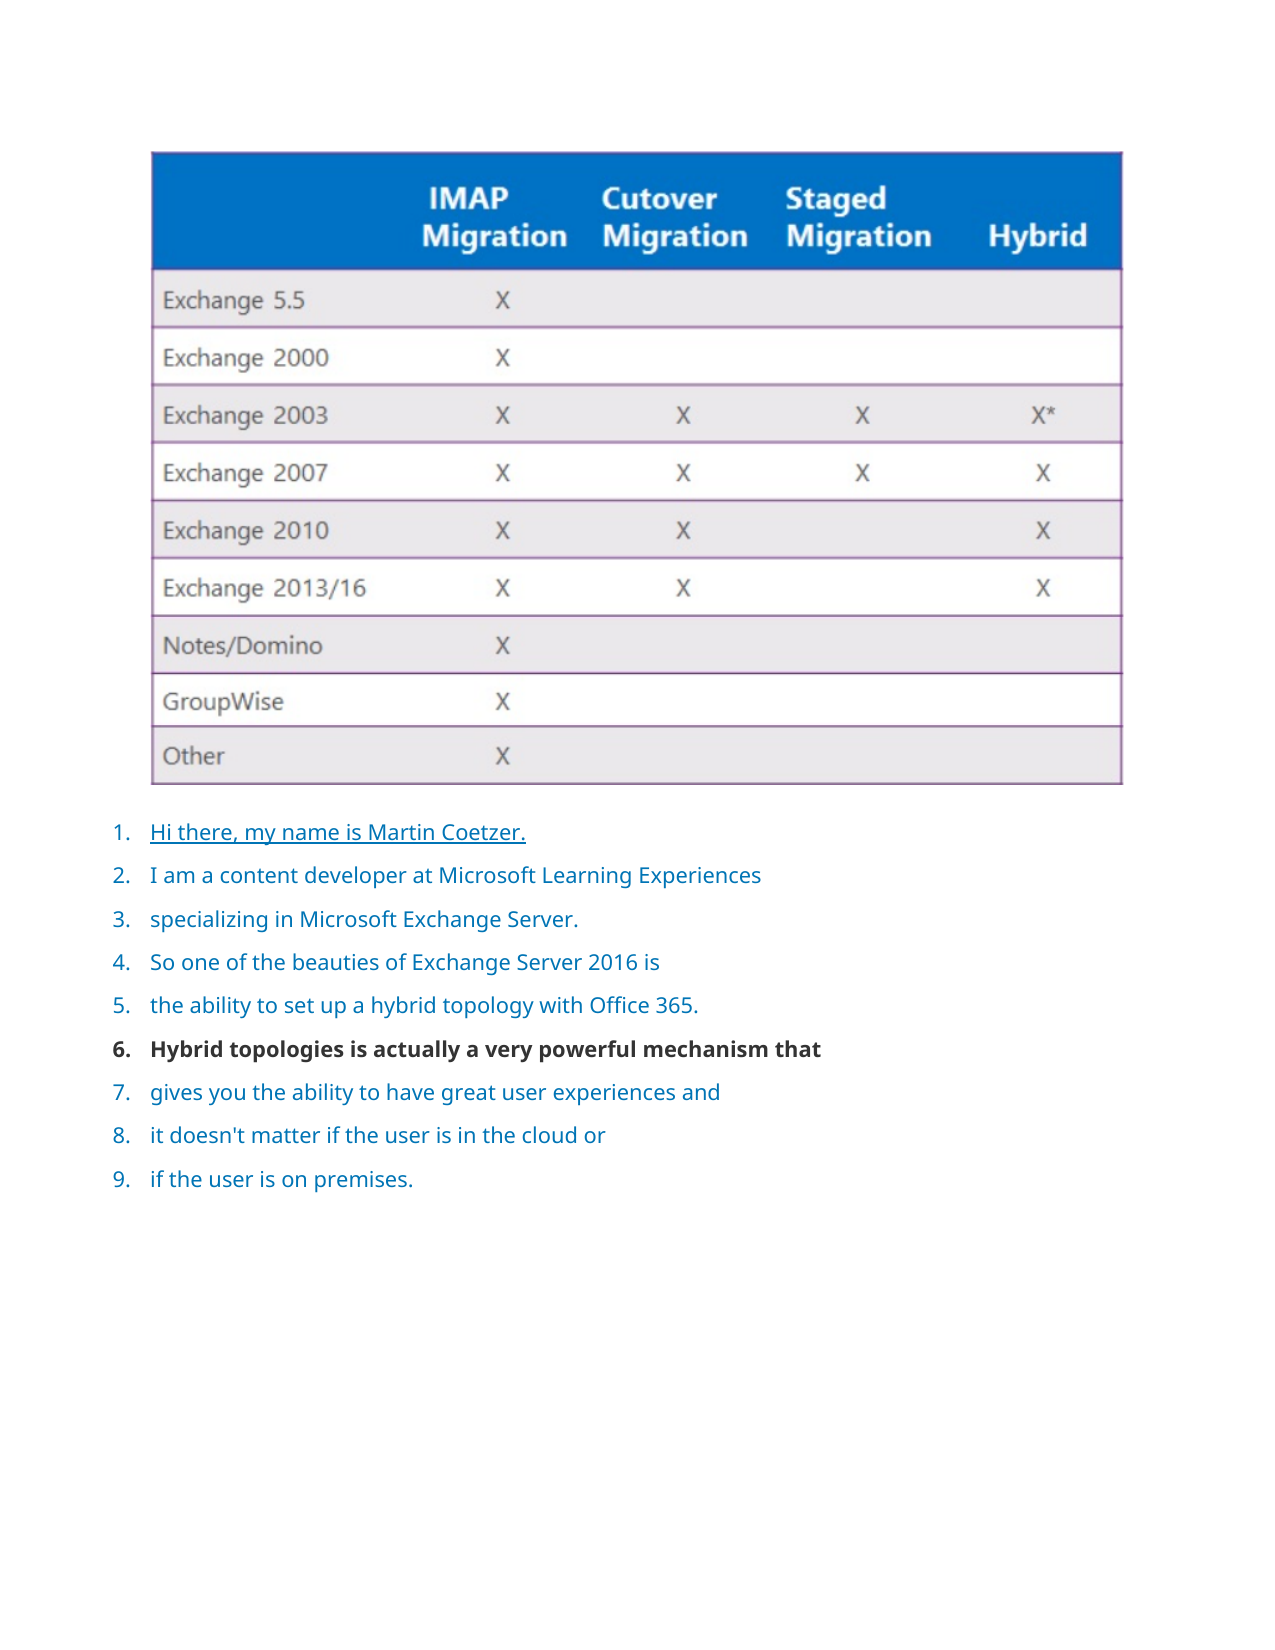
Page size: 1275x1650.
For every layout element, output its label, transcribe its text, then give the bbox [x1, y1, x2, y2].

list the ability to set up a hybrid topology with Office 365. [112, 989, 1125, 1020]
list it doesn't matter if the user is in the cloud or [112, 1119, 1125, 1150]
list I am a content developer at Microsoft Learning Experiences [112, 859, 1125, 890]
list So one of the beauties of Exchange Server 2016 is [112, 946, 1125, 977]
list Hybrid topologies is actually a very powerful mechanism that [112, 1033, 1125, 1063]
list specializing in Microsoft Exchange Server. [112, 903, 1125, 933]
picture [150, 150, 1125, 785]
list Hi there, my name is Martin Coetzer. [112, 816, 1125, 847]
list if the user is on premises. [112, 1163, 1125, 1193]
list gives you the ability to have great user experiences and [112, 1076, 1125, 1107]
